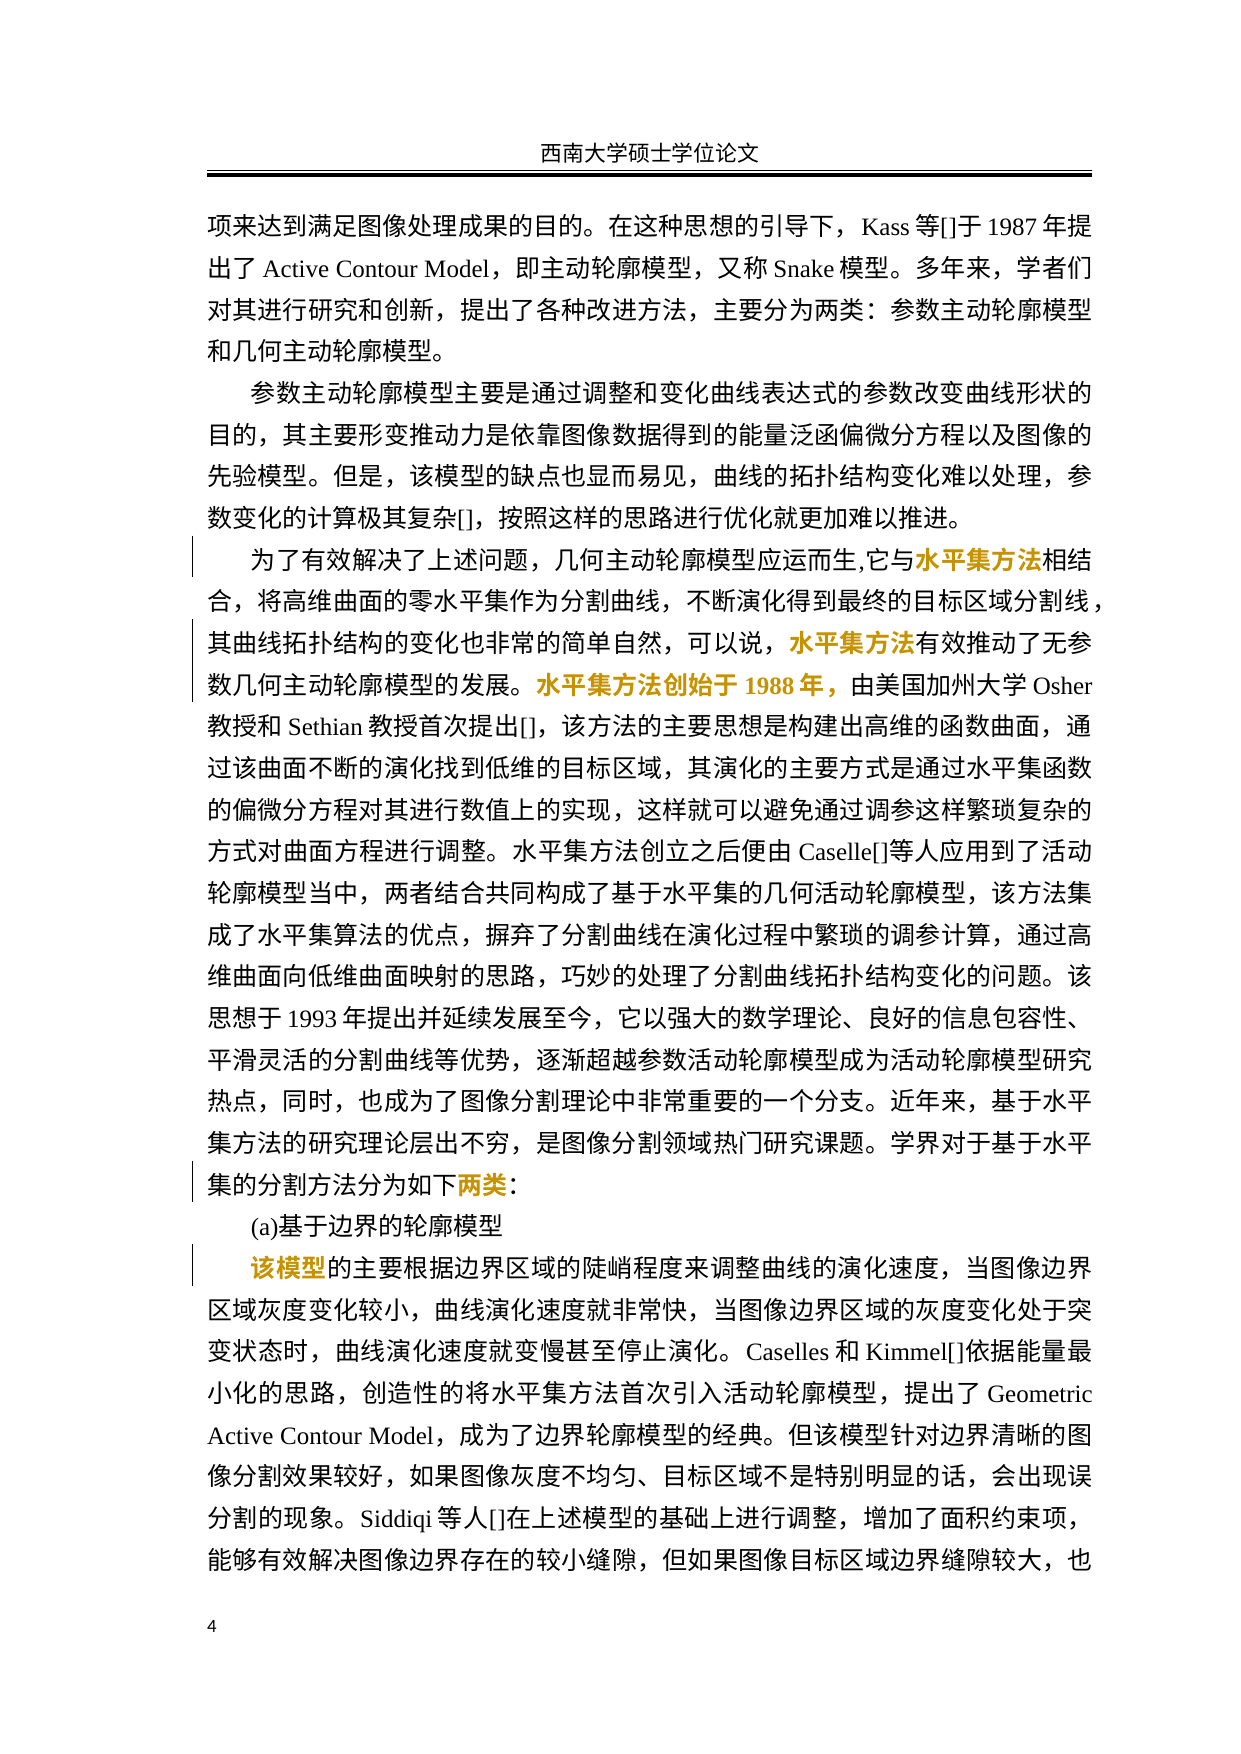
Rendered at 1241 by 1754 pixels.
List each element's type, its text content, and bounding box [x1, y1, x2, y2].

text 参数主动轮廓模型主要是通过调整和变化曲线表达式的参数改变曲线形状的目的，其主要形变推动力是依靠图像数据得到的能量泛函偏微分方程以及图像的先验模型。但是，该模型的缺点也显而易见，曲线的拓扑结构变化难以处理，参数变化的计算极其复杂[]，按照这样的思路进行优化就更加难以推进。 [207, 369, 1092, 536]
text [207, 1244, 1092, 1577]
text 为了有效解决了上述问题，几何主动轮廓模型应运而生,它与水平集方法相结合，将高维曲面的零水平集作为分割曲线，不断演化得到最终的目标区域分割线，其曲线拓扑结构的变化也非常的简单自然，可以说，水平集方法有效推动了无参数几何主动轮廓模型的发展。水平集方法创始于1988年，由美国加州大学Osher教授和Sethian教授首次提出[]，该方法的主要思想是构建出高维的函数曲面，通过该曲面不断的演化找到低维的目标区域，其演化的主要方式是通过水平集函数的偏微分方程对其进行数值上的实现，这样就可以避免通过调参这样繁琐复杂的方式对曲面方程进行调整。水平集方法创立之后便由Caselle[]等人应用到了活动轮廓模型当中，两者结合共同构成了基于水平集的几何活动轮廓模型，该方法集成了水平集算法的优点，摒弃了分割曲线在演化过程中繁琐的调参计算，通过高维曲面向低维曲面映射的思路，巧妙的处理了分割曲线拓扑结构变化的问题。该思想于1993年提出并延续发展至今，它以强大的数学理论、良好的信息包容性、平滑灵活的分割曲线等优势，逐渐超越参数活动轮廓模型成为活动轮廓模型研究热点，同时，也成为了图像分割理论中非常重要的一个分支。近年来，基于水平集方法的研究理论层出不穷，是图像分割领域热门研究课题。学界对于基于水平集的分割方法分为如下两类： [207, 536, 1092, 1202]
text (a)基于边界的轮廓模型 [207, 1202, 1092, 1244]
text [207, 202, 1092, 369]
